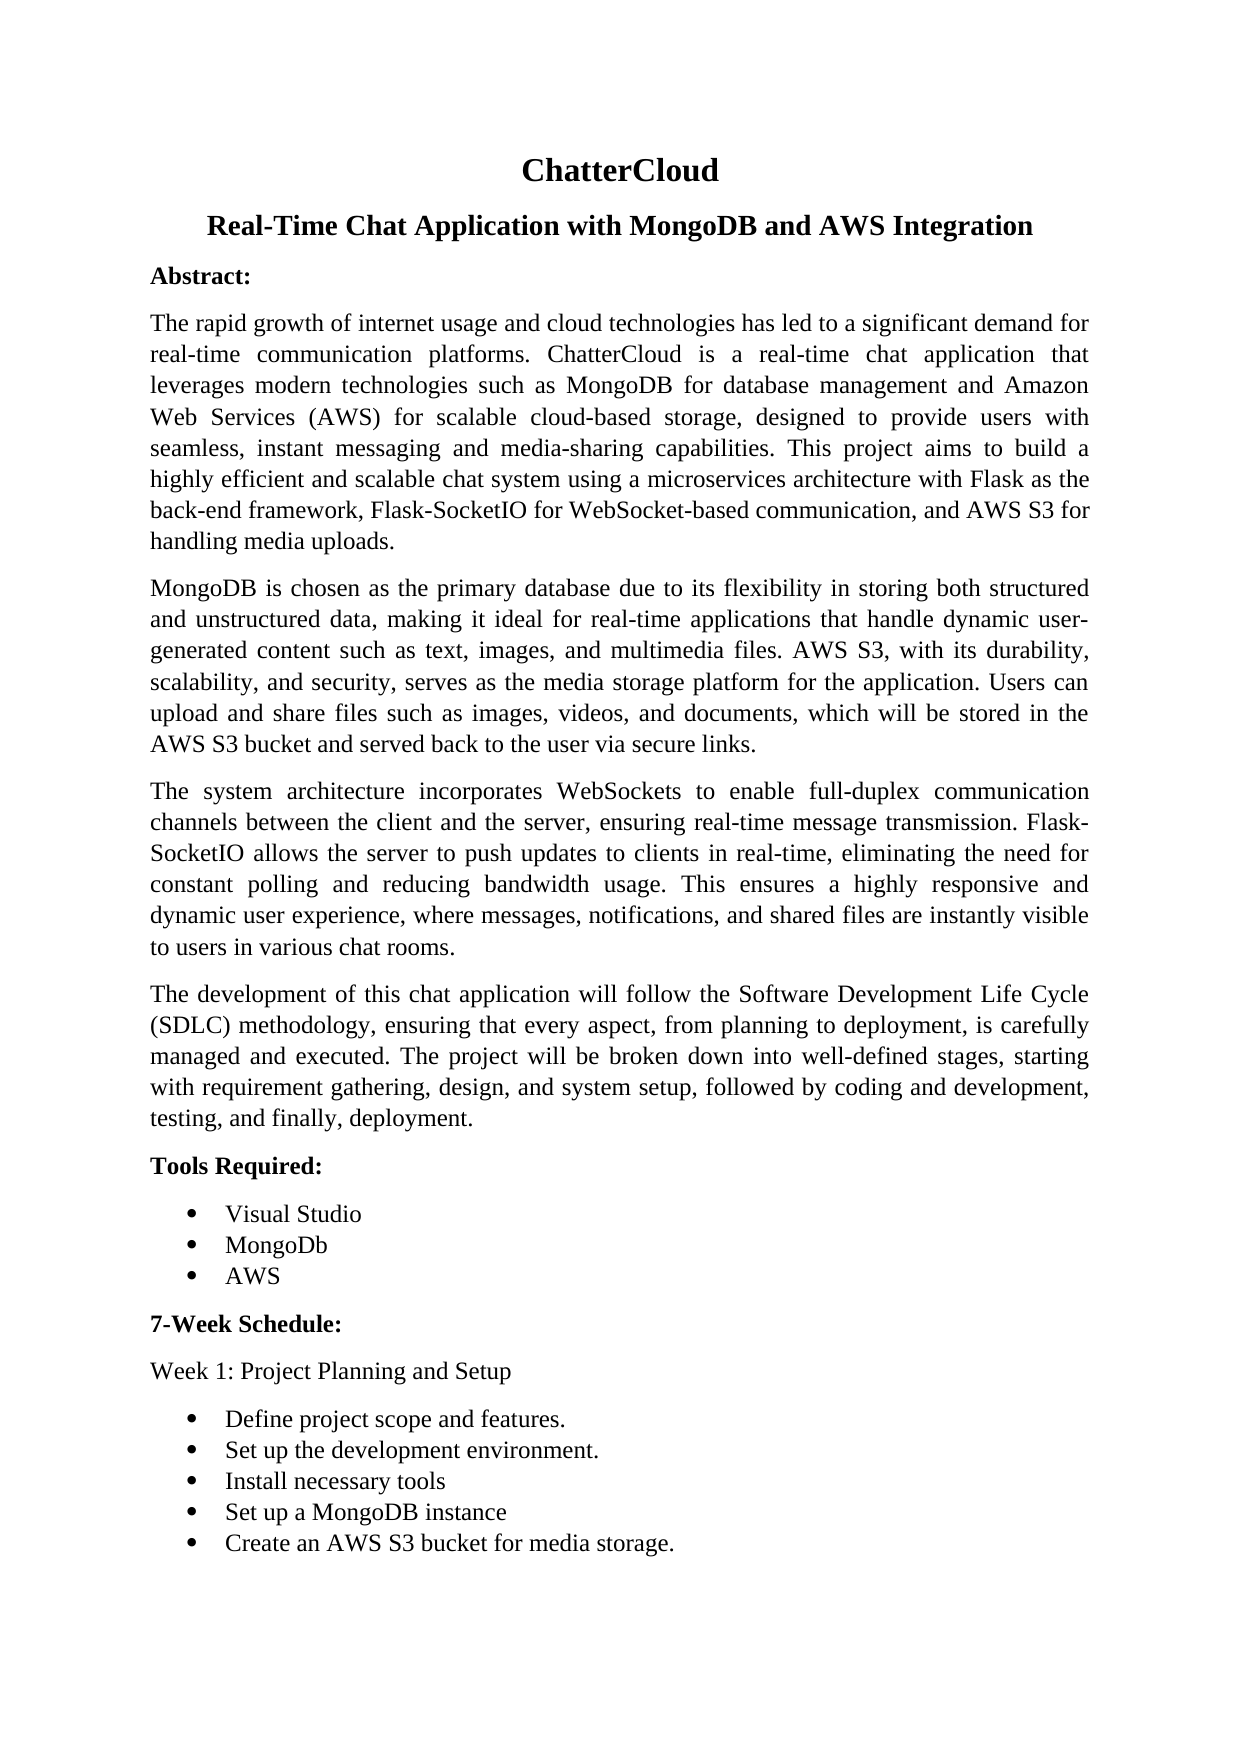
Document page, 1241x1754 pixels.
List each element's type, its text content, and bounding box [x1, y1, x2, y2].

list AWS [187, 1261, 1090, 1290]
text The rapid growth of internet usage and cloud technologies has led to a significant demand for real-time communication platforms. ChatterCloud is a real-time chat application that leverages modern technologies such as MongoDB for database management and Amazon Web Services (AWS) for scalable cloud-based storage, designed to provide users with seamless, instant messaging and media-sharing capabilities. This project aims to build a highly efficient and scalable chat system using a microservices architecture with Flask as the back-end framework, Flask-SocketIO for WebSocket-based communication, and AWS S3 for handling media uploads. [150, 308, 1090, 554]
text Tools Required: [150, 1151, 1090, 1180]
text The system architecture incorporates WebSockets to enable full-duplex communication channels between the client and the server, ensuring real-time message transmission. Flask-SocketIO allows the server to push updates to clients in real-time, eliminating the need for constant polling and reducing bandwidth usage. This ensures a highly responsive and dynamic user experience, where messages, notifications, and shared files are instantly visible to users in various chat rooms. [150, 776, 1090, 960]
list Set up a MongoDB instance [187, 1497, 1090, 1526]
list Create an AWS S3 bucket for media storage. [187, 1528, 1090, 1557]
list MongoDb [187, 1230, 1090, 1259]
list Install necessary tools [187, 1466, 1090, 1495]
list Visual Studio [187, 1199, 1090, 1228]
text The development of this chat application will follow the Software Development Life Cycle (SDLC) methodology, ensuring that every aspect, from planning to deployment, is carefully managed and executed. The project will be broken down into well-defined stages, starting with requirement gathering, design, and system setup, followed by coding and development, testing, and finally, deployment. [150, 979, 1090, 1132]
text Week 1: Project Planning and Setup [150, 1356, 1090, 1385]
text Abstract: [150, 261, 1090, 289]
list Define project scope and features. [187, 1404, 1090, 1433]
list Set up the development environment. [187, 1435, 1090, 1464]
text Real-Time Chat Application with MongoDB and AWS Integration [150, 208, 1090, 242]
text ChatterCloud [150, 150, 1090, 188]
text MongoDB is chosen as the primary database due to its flexibility in storing both structured and unstructured data, making it ideal for real-time applications that handle dynamic user-generated content such as text, images, and multimedia files. AWS S3, with its durability, scalability, and security, serves as the media storage platform for the application. Users can upload and share files such as images, videos, and documents, which will be stored in the AWS S3 bucket and served back to the user via secure links. [150, 573, 1090, 757]
text 7-Week Schedule: [150, 1309, 1090, 1337]
